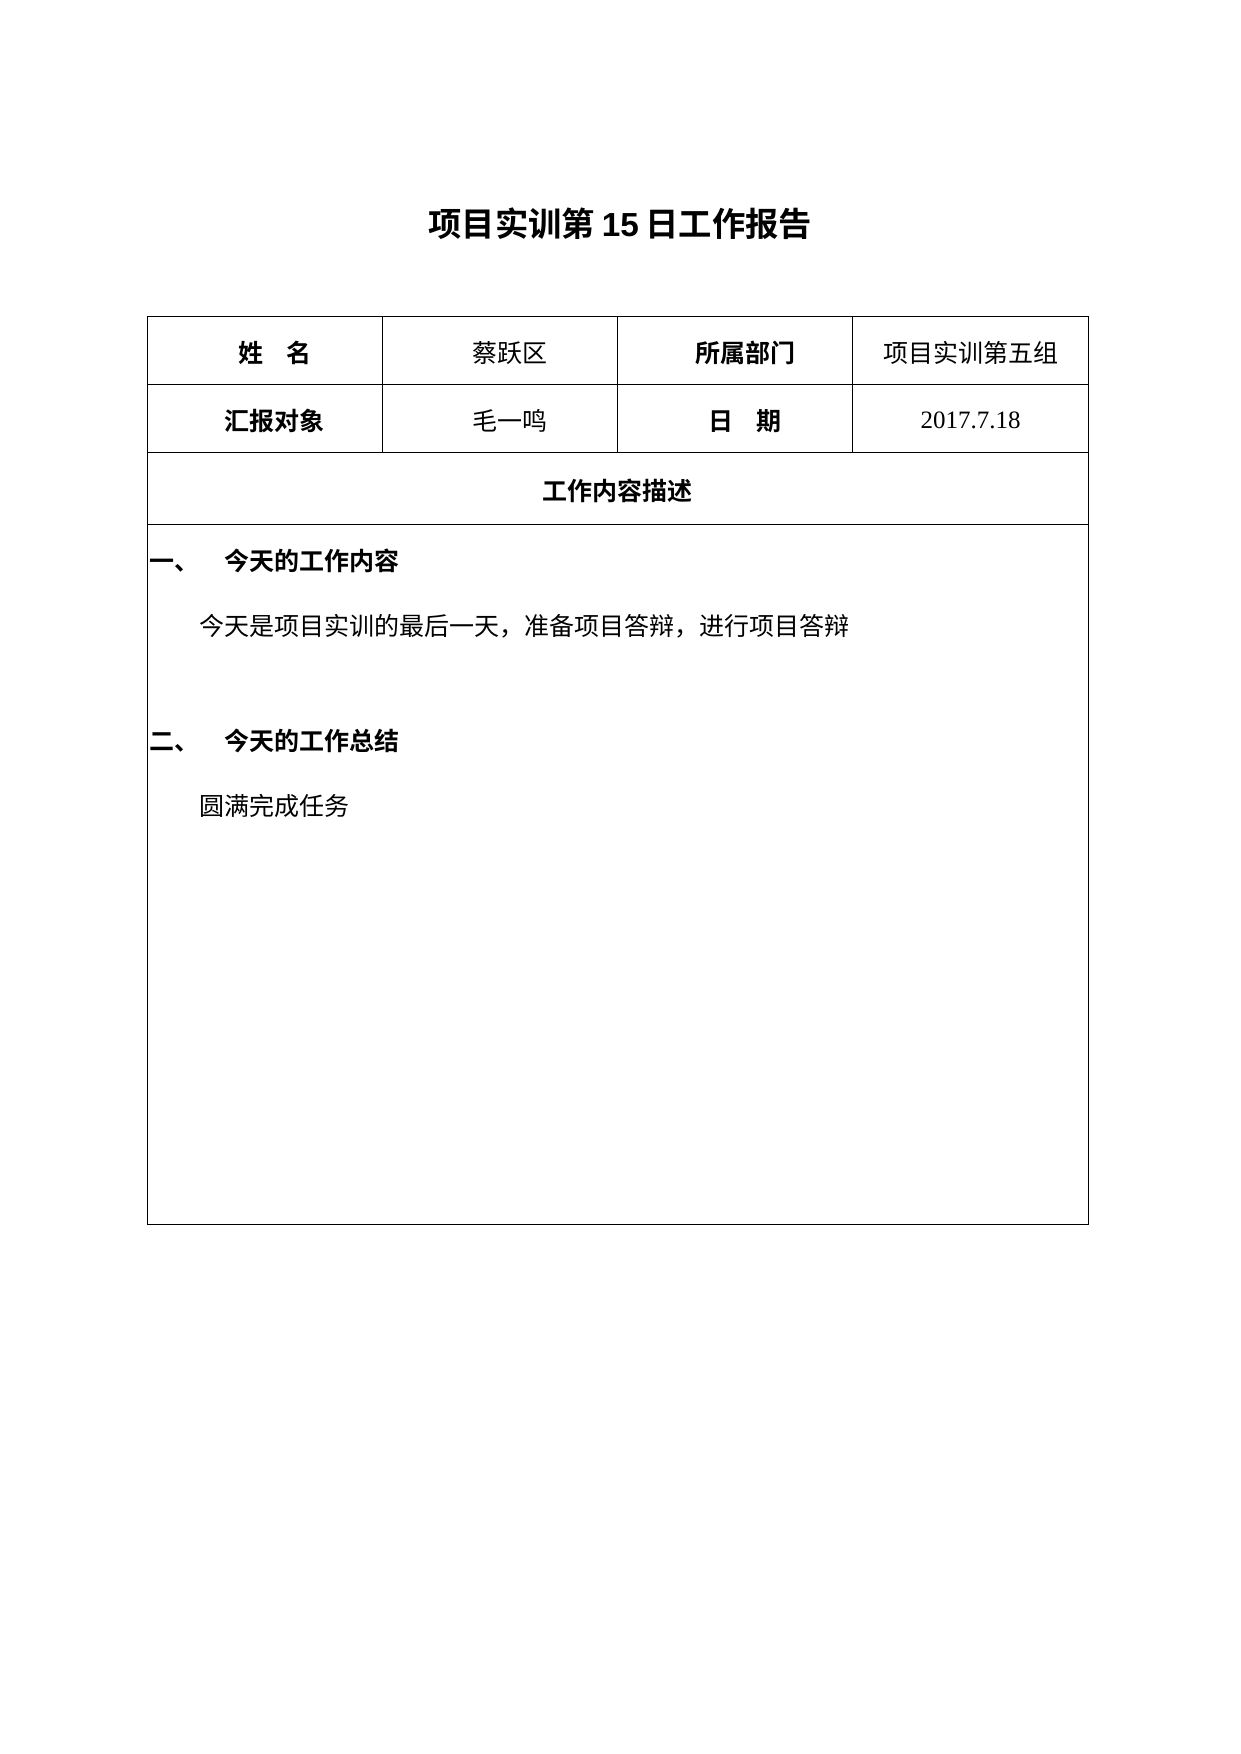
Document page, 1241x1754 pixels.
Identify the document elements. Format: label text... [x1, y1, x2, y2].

table_header 所属部门 [618, 317, 852, 384]
table_cell 毛一鸣 [383, 385, 617, 452]
table_cell 工作内容描述 [148, 453, 1088, 524]
table_cell 汇报对象 [148, 385, 382, 452]
subtitle 项目实训第15日工作报告 [187, 189, 1053, 254]
table_header 姓 名 [148, 317, 382, 384]
table_header 项目实训第五组 [853, 317, 1088, 384]
table_cell 2017.7.18 [853, 385, 1088, 452]
table_cell 今天的工作内容 今天是项目实训的最后一天，准备项目答辩，进行项目答辩 今天的工作总结 圆满完成任务 [148, 525, 1088, 1224]
table_cell 日 期 [618, 385, 852, 452]
table_header 蔡跃区 [383, 317, 617, 384]
